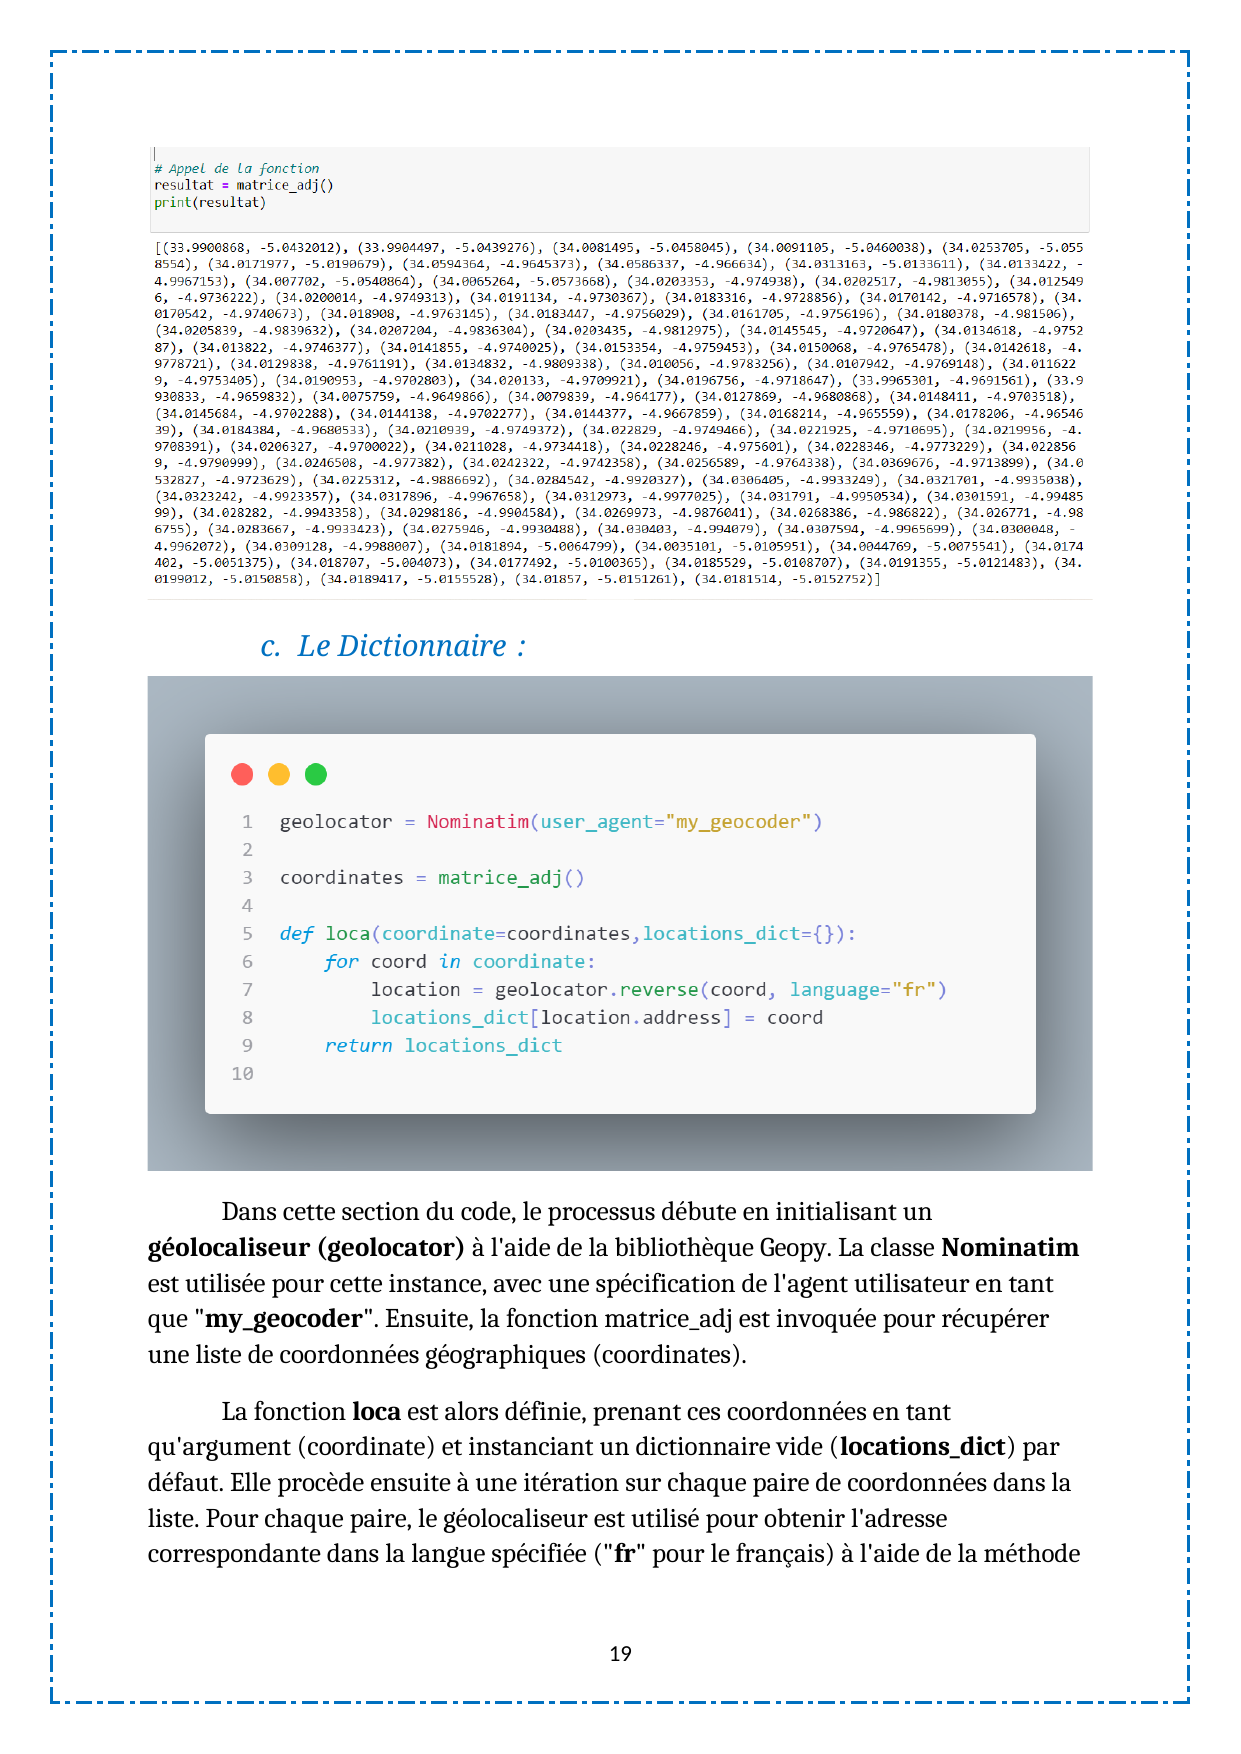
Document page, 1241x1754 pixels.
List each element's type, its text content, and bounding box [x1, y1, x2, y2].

picture [147, 147, 1093, 600]
subtitle Le Dictionnaire : [260, 625, 1093, 665]
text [148, 1396, 1093, 1570]
text Dans cette section du code, le processus débute en initialisant un géolocaliseur (geolocator) à l'aide de la bibliothèque Geopy. La classe Nominatim est utilisée pour cette instance, avec une spécification de l'agent utilisateur en tant que "my_geocoder". Ensuite, la fonction matrice_adj est invoquée pour récupérer une liste de coordonnées géographiques (coordinates). [148, 1196, 1093, 1370]
picture [147, 676, 1093, 1171]
